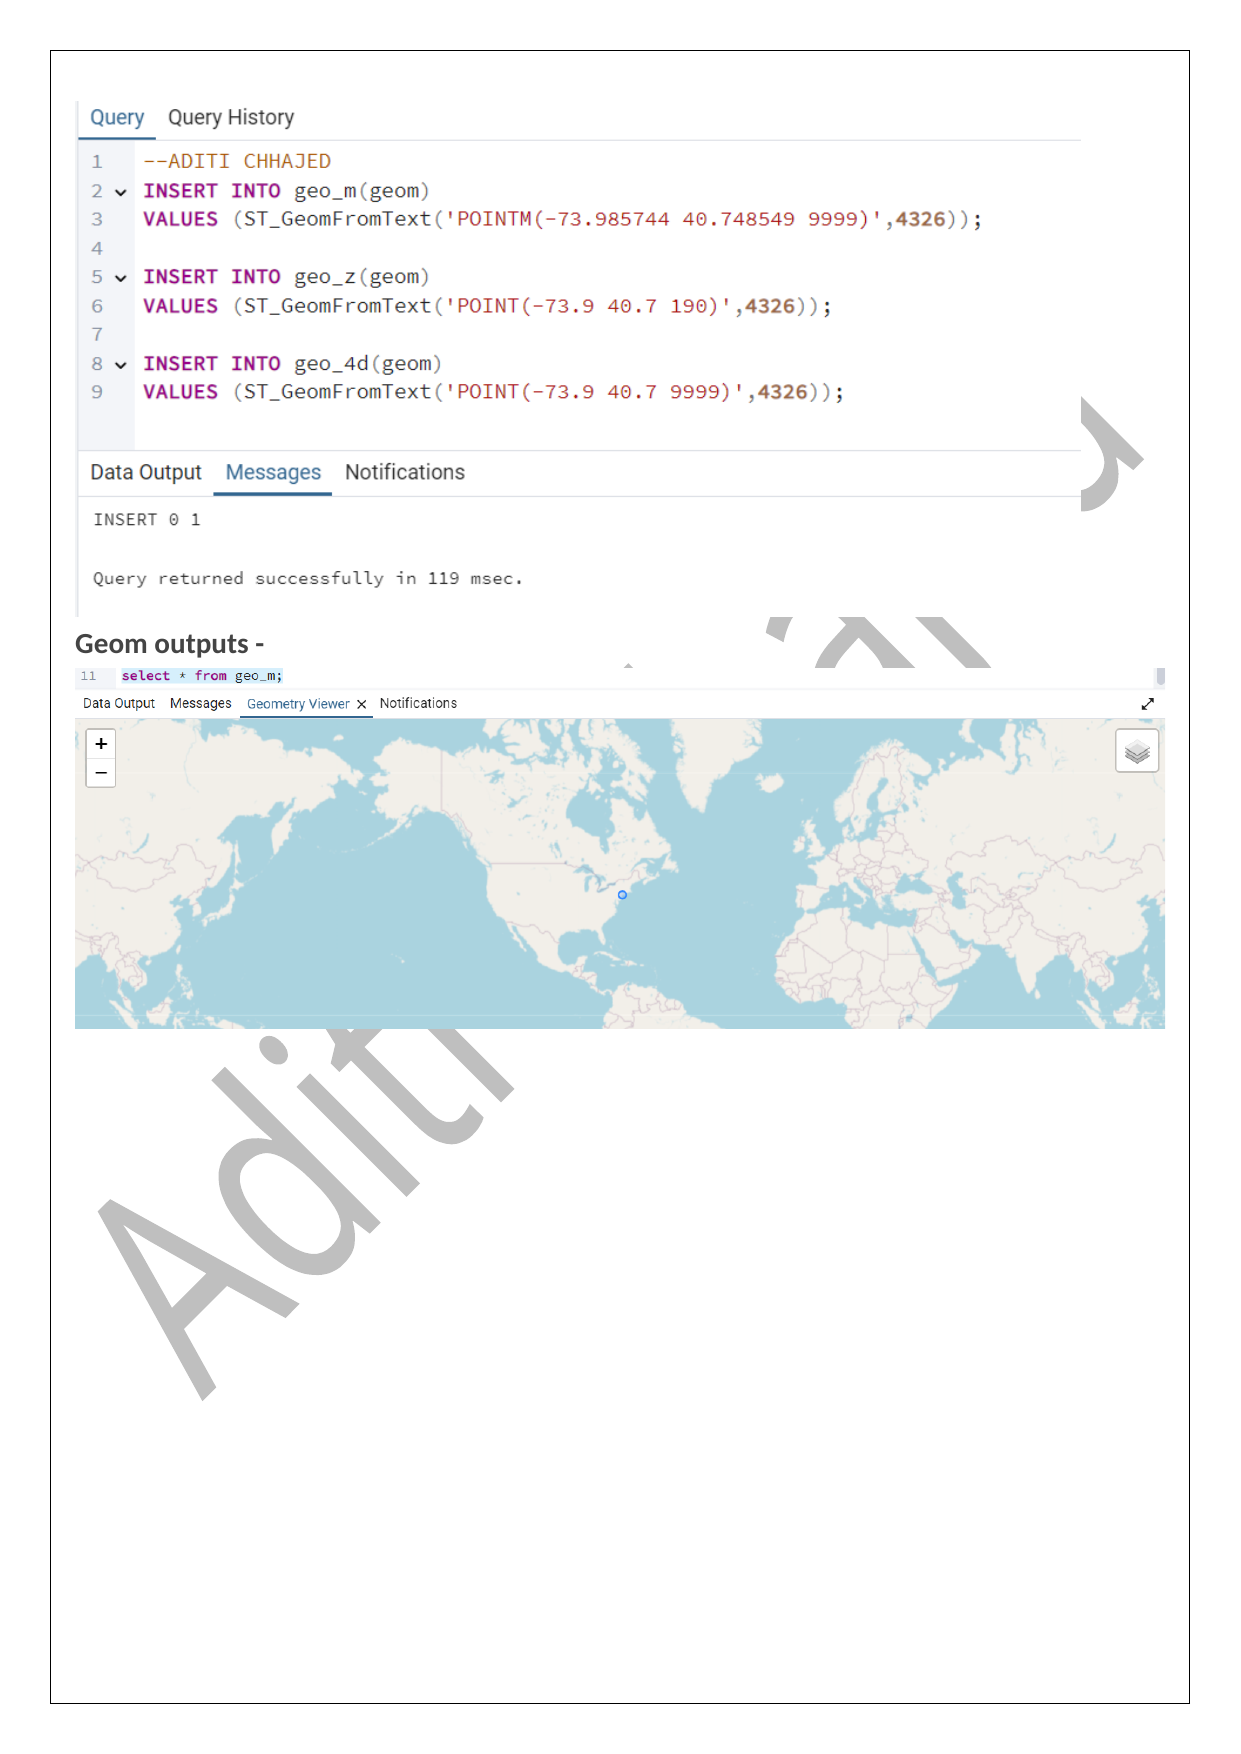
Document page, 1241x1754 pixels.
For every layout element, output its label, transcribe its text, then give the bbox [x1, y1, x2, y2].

picture [75, 668, 1166, 1029]
text Geom outputs - [75, 625, 1165, 660]
picture [75, 101, 1081, 617]
